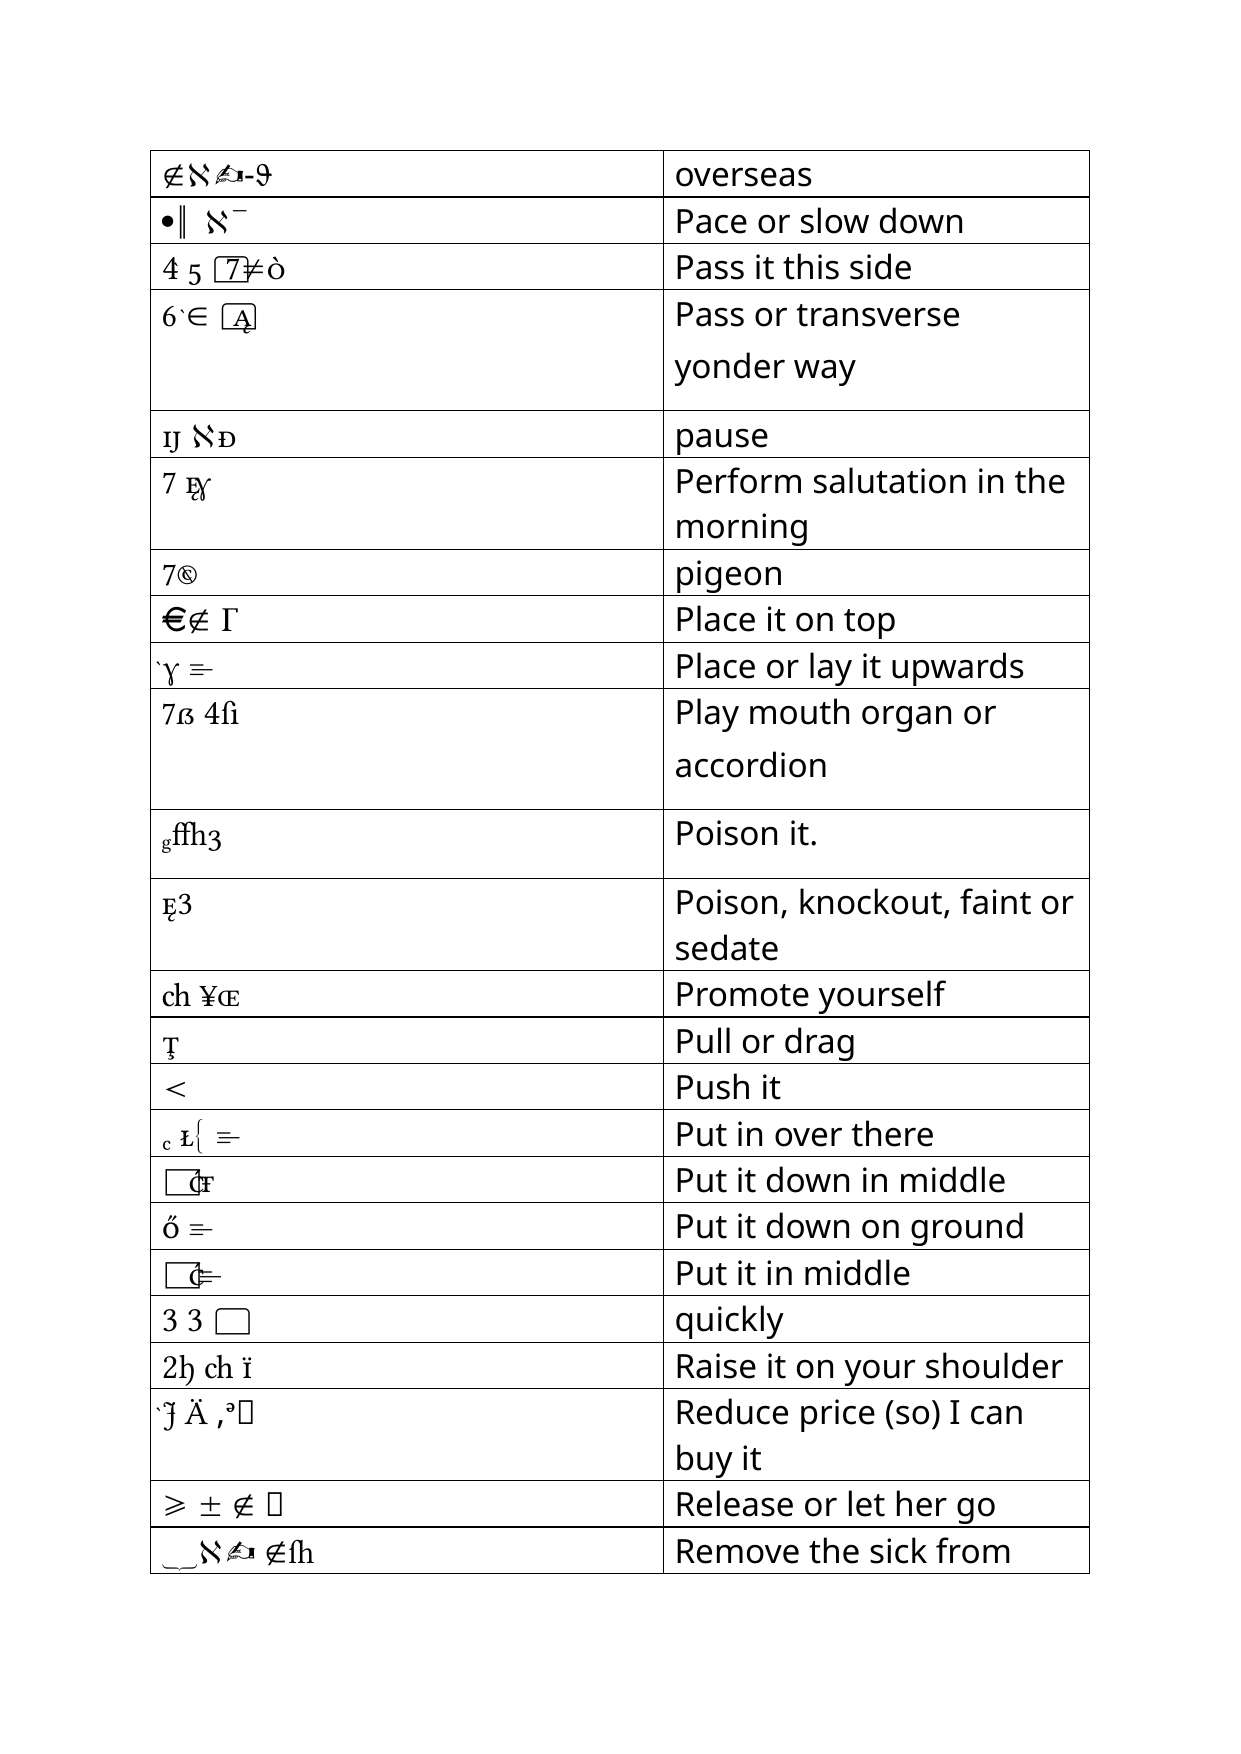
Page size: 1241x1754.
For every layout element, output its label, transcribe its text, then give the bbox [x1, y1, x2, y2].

table_cell     [151, 244, 663, 289]
table_cell Pace or slow down [664, 198, 1089, 243]
table_cell    [151, 1110, 663, 1156]
table_cell    [151, 1296, 663, 1342]
table_cell Put it down in middle [664, 1157, 1089, 1202]
table_cell   , [151, 1389, 663, 1480]
table_cell Reduce price (so) I can buy it [664, 1389, 1089, 1480]
table_cell  [151, 1064, 663, 1109]
table_cell    [151, 458, 663, 549]
table_cell Place it on top [664, 596, 1089, 642]
table_cell    [151, 1343, 663, 1388]
table_cell   [151, 1528, 663, 1573]
table_cell   [151, 596, 663, 642]
table_cell Place or lay it upwards [664, 643, 1089, 688]
table_cell pigeon [664, 550, 1089, 595]
table_cell   [151, 1203, 663, 1249]
table_cell pause [664, 411, 1089, 457]
table_cell Put in over there [664, 1110, 1089, 1156]
table_cell Pass it this side [664, 244, 1089, 289]
table_cell Poison it. [664, 810, 1089, 878]
table_cell [151, 971, 663, 1016]
table_cell Play mouth organ or accordion [664, 689, 1089, 809]
table_cell  [151, 1018, 663, 1063]
table_cell     [151, 290, 663, 410]
table_cell  [151, 550, 663, 595]
table_cell Raise it on your shoulder [664, 1343, 1089, 1388]
table_cell - [151, 151, 663, 196]
table_cell Put it down on ground [664, 1203, 1089, 1249]
table_cell [151, 879, 663, 970]
table_cell   [151, 689, 663, 809]
table_cell overseas [664, 151, 1089, 196]
table_cell   [151, 198, 663, 243]
table_cell Push it [664, 1064, 1089, 1109]
table_cell Release or let her go [664, 1481, 1089, 1526]
table_cell Poison, knockout, faint or sedate [664, 879, 1089, 970]
table_cell Pull or drag [664, 1018, 1089, 1063]
table_cell   [151, 1250, 663, 1295]
table_cell Promote yourself [664, 971, 1089, 1016]
table_cell Perform salutation in the morning [664, 458, 1089, 549]
table_cell     [151, 1481, 663, 1526]
table_cell   [151, 411, 663, 457]
table_cell Put it in middle [664, 1250, 1089, 1295]
table_cell Pass or transverse yonder way [664, 290, 1089, 410]
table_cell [664, 1528, 1089, 1573]
table_cell   [151, 643, 663, 688]
table_cell  [151, 810, 663, 878]
table_cell   [151, 1157, 663, 1202]
table_cell quickly [664, 1296, 1089, 1342]
